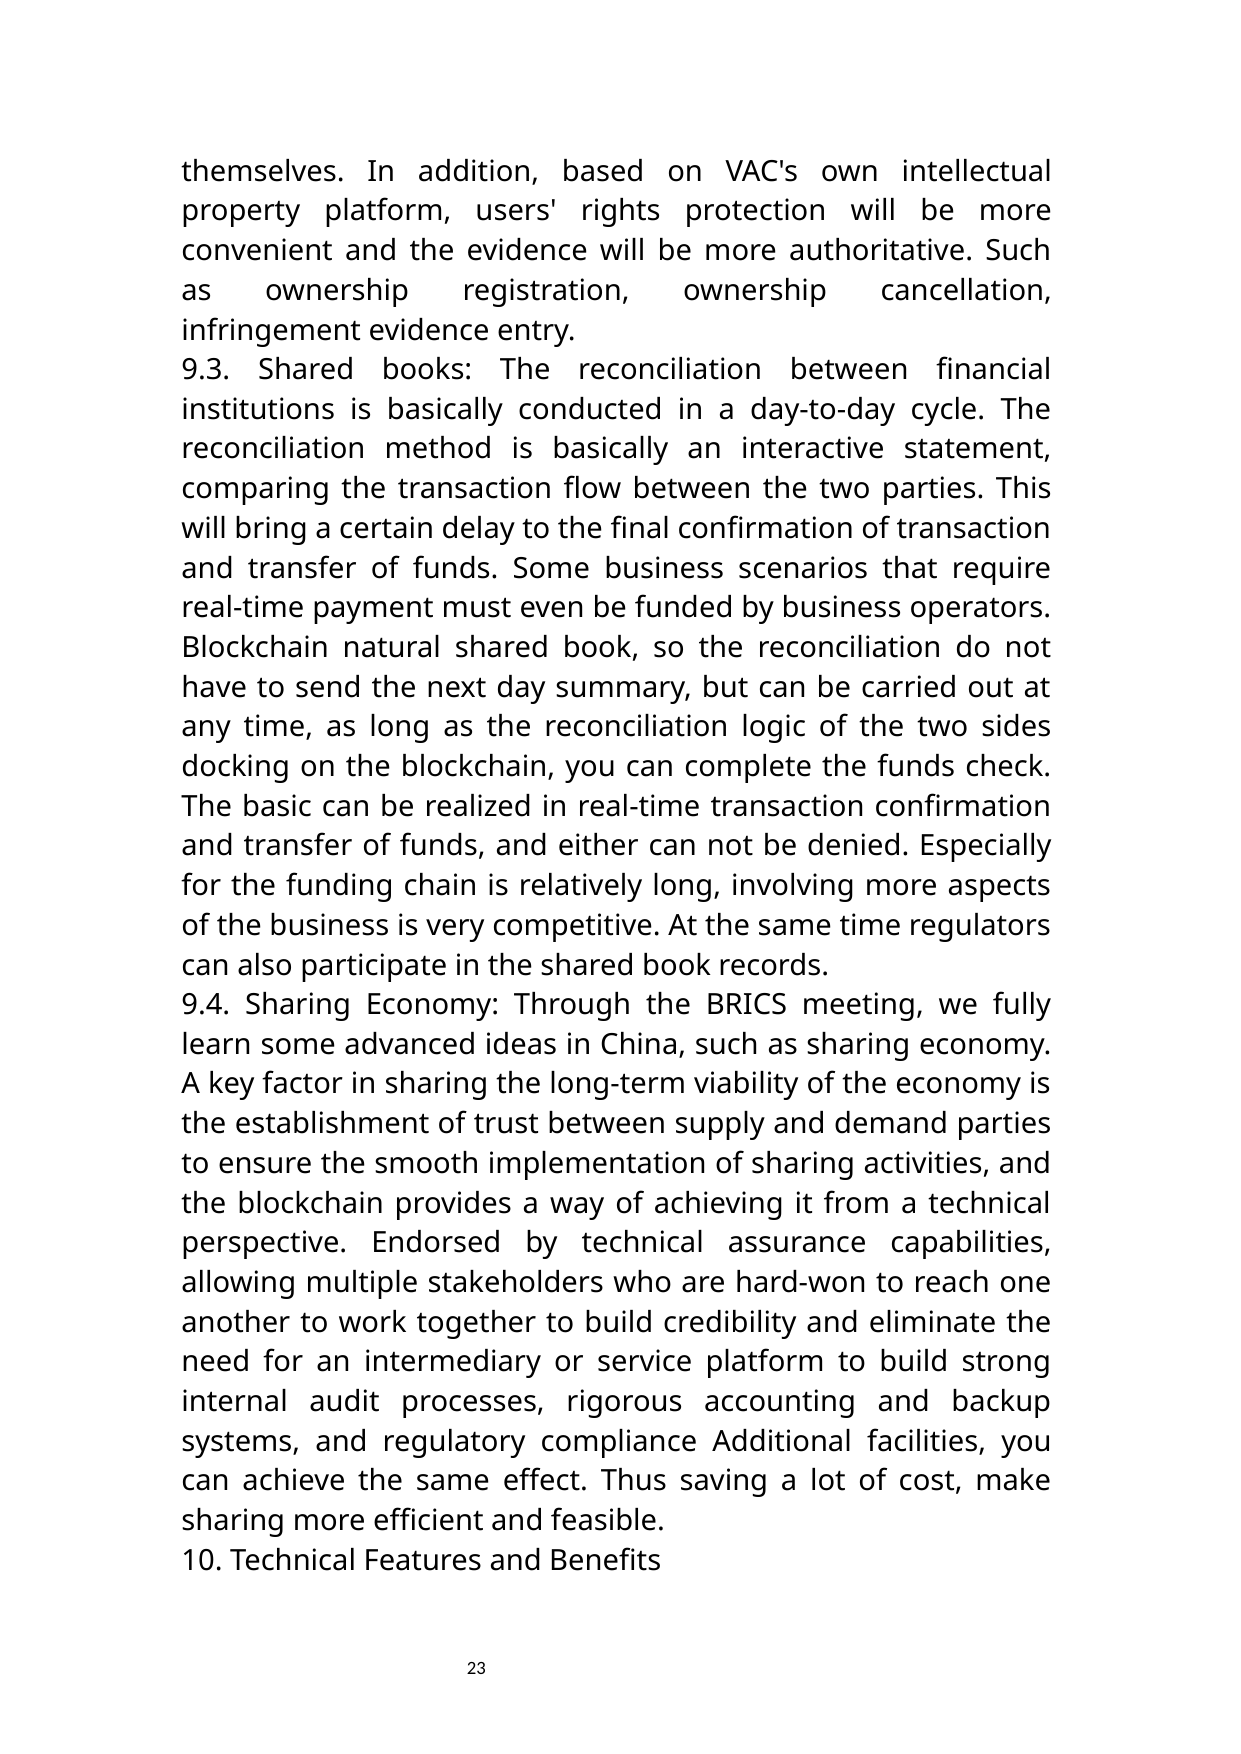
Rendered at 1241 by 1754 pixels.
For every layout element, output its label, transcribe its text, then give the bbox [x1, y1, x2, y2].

text 9.4. Sharing Economy: Through the BRICS meeting, we fully learn some advanced ideas in China, such as sharing economy. A key factor in sharing the long-term viability of the economy is the establishment of trust between supply and demand parties to ensure the smooth implementation of sharing activities, and the blockchain provides a way of achieving it from a technical perspective. Endorsed by technical assurance capabilities, allowing multiple stakeholders who are hard-won to reach one another to work together to build credibility and eliminate the need for an intermediary or service platform to build strong internal audit processes, rigorous accounting and backup systems, and regulatory compliance Additional facilities, you can achieve the same effect. Thus saving a lot of cost, make sharing more efficient and feasible. [181, 983, 1052, 1539]
text 9.3. Shared books: The reconciliation between financial institutions is basically conducted in a day-to-day cycle. The reconciliation method is basically an interactive statement, comparing the transaction flow between the two parties. This will bring a certain delay to the final confirmation of transaction and transfer of funds. Some business scenarios that require real-time payment must even be funded by business operators. Blockchain natural shared book, so the reconciliation do not have to send the next day summary, but can be carried out at any time, as long as the reconciliation logic of the two sides docking on the blockchain, you can complete the funds check. The basic can be realized in real-time transaction confirmation and transfer of funds, and either can not be denied. Especially for the funding chain is relatively long, involving more aspects of the business is very competitive. At the same time regulators can also participate in the shared book records. [181, 348, 1052, 983]
text 10. Technical Features and Benefits [181, 1539, 1052, 1579]
